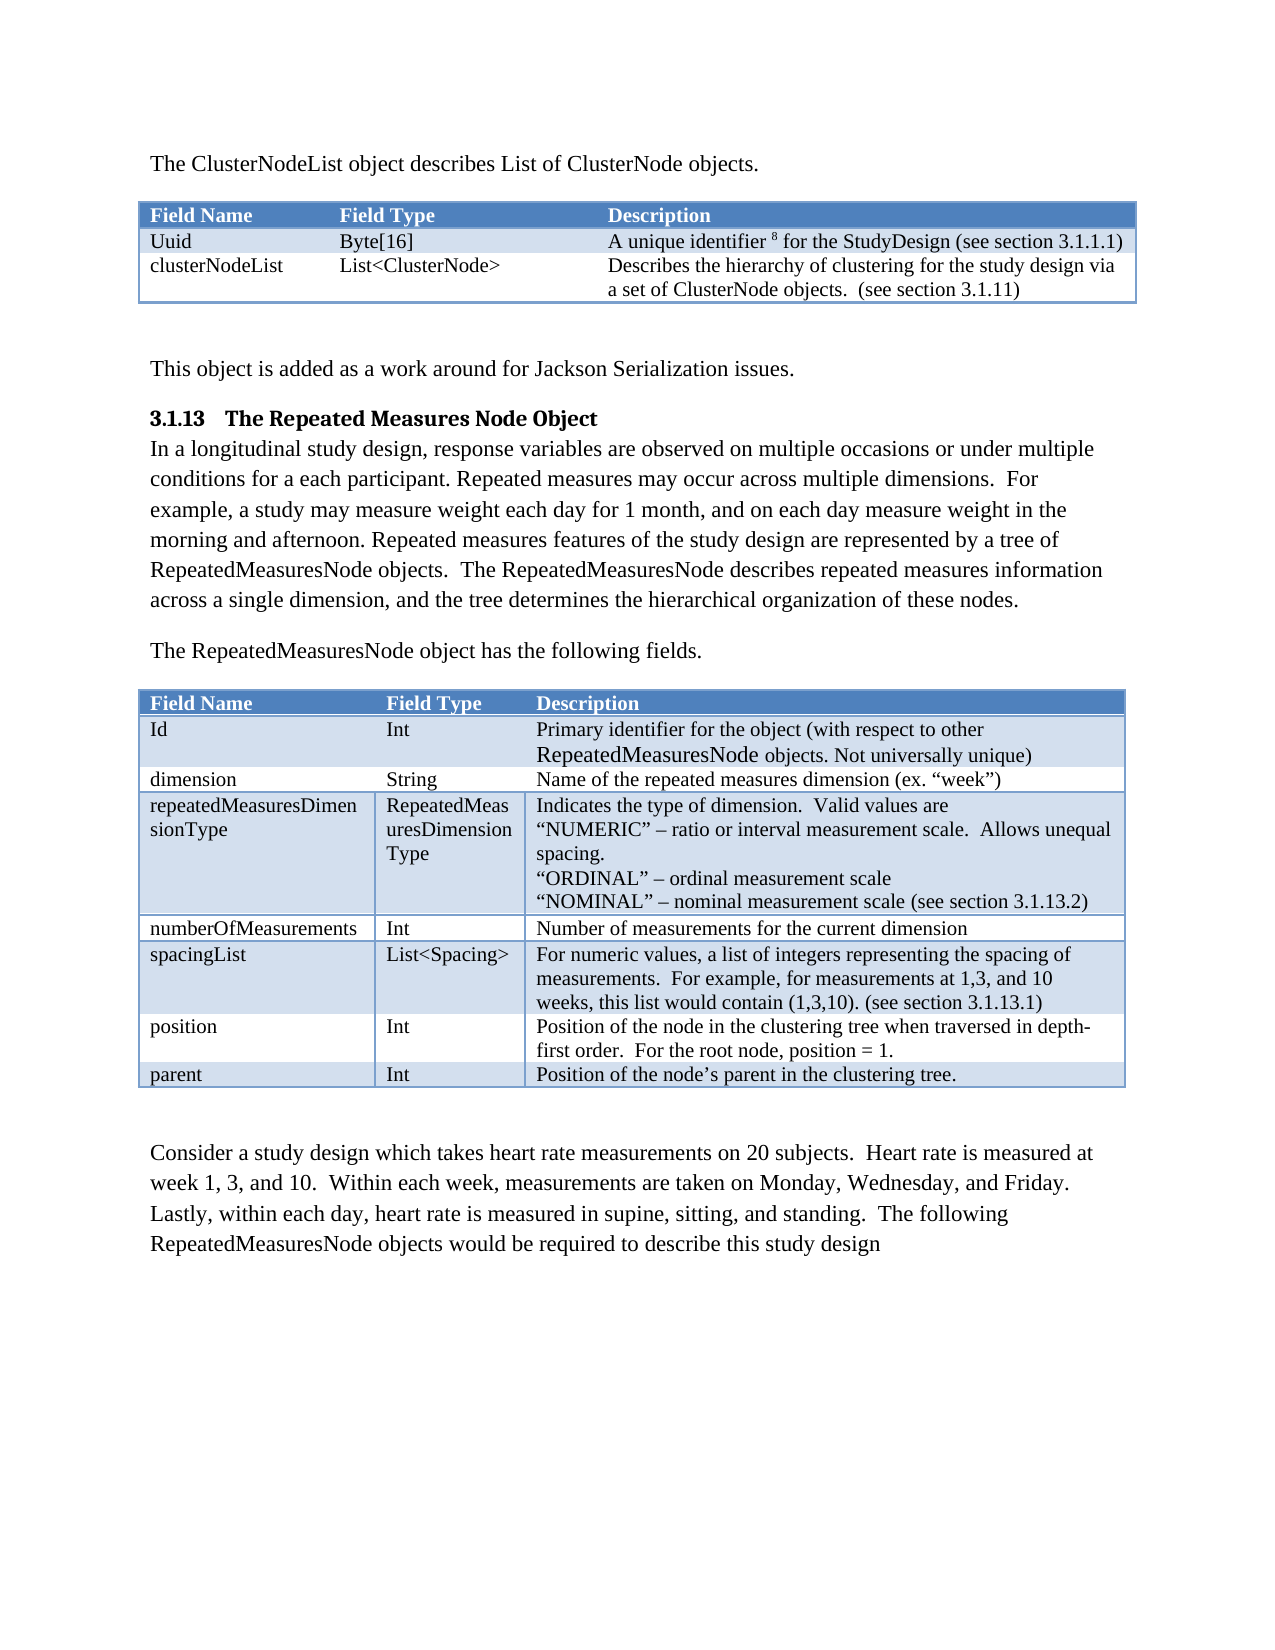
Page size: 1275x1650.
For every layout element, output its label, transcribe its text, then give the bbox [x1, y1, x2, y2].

table_header Field Type [328, 203, 596, 227]
table_header Description [596, 203, 1135, 227]
table_cell List<Spacing> [376, 942, 524, 1014]
table_cell Position of the node’s parent in the clustering tree. [526, 1062, 1124, 1086]
table_cell dimension [140, 767, 375, 791]
table_cell Byte[16] [328, 229, 596, 253]
table_cell List<ClusterNode> [328, 253, 596, 301]
table_cell parent [140, 1062, 374, 1086]
table_cell Name of the repeated measures dimension (ex. “week”) [525, 767, 1124, 791]
text The RepeatedMeasuresNode object has the following fields. [150, 637, 1125, 664]
table_cell Id [140, 717, 375, 767]
table_cell numberOfMeasurements [140, 916, 374, 940]
table_cell position [140, 1014, 374, 1062]
text In a longitudinal study design, response variables are observed on multiple occasions or under multiple conditions for a each participant. Repeated measures may occur across multiple dimensions. For example, a study may measure weight each day for 1 month, and on each day measure weight in the morning and afternoon. Repeated measures features of the study design are represented by a tree of RepeatedMeasuresNode objects. The RepeatedMeasuresNode describes repeated measures information across a single dimension, and the tree determines the hierarchical organization of these nodes. [150, 435, 1125, 613]
subtitle The Repeated Measures Node Object [150, 406, 1125, 432]
text The ClusterNodeList object describes List of ClusterNode objects. [150, 150, 1125, 176]
table_header Field Type [375, 691, 525, 714]
text Consider a study design which takes heart rate measurements on 20 subjects. Heart rate is measured at week 1, 3, and 10. Within each week, measurements are taken on Monday, Wednesday, and Friday. Lastly, within each day, heart rate is measured in supine, sitting, and standing. The following RepeatedMeasuresNode objects would be required to describe this study design [150, 1139, 1125, 1256]
table_cell RepeatedMeasuresDimensionType [376, 793, 524, 913]
table_cell spacingList [140, 942, 374, 1014]
table_header Field Name [140, 203, 328, 227]
table_cell Primary identifier for the object (with respect to other RepeatedMeasuresNode objects. Not universally unique) [525, 717, 1124, 767]
table_cell repeatedMeasuresDimensionType [140, 793, 374, 913]
table_header Description [525, 691, 1124, 714]
table_cell clusterNodeList [140, 253, 328, 301]
table_cell Int [376, 1062, 524, 1086]
table_cell Position of the node in the clustering tree when traversed in depth-first order. For the root node, position = 1. [526, 1014, 1124, 1062]
table_cell Uuid [140, 229, 328, 253]
table_cell Describes the hierarchy of clustering for the study design via a set of ClusterNode objects. (see section 3.1.11) [596, 253, 1135, 301]
table_cell Number of measurements for the current dimension [526, 916, 1124, 940]
table_cell Int [375, 717, 525, 767]
table_cell For numeric values, a list of integers representing the spacing of measurements. For example, for measurements at 1,3, and 10 weeks, this list would contain (1,3,10). (see section 3.1.13.1) [526, 942, 1124, 1014]
table_cell Int [376, 1014, 524, 1062]
table_cell String [375, 767, 525, 791]
table_header Field Name [140, 691, 375, 714]
table_cell Indicates the type of dimension. Valid values are “NUMERIC” – ratio or interval measurement scale. Allows unequal spacing. “ORDINAL” – ordinal measurement scale “NOMINAL” – nominal measurement scale (see section 3.1.13.2) [526, 793, 1124, 913]
table_cell Int [376, 916, 524, 940]
table_cell A unique identifier 8 for the StudyDesign (see section 3.1.1.1) [596, 229, 1135, 253]
text This object is added as a work around for Jackson Serialization issues. [150, 354, 1125, 381]
